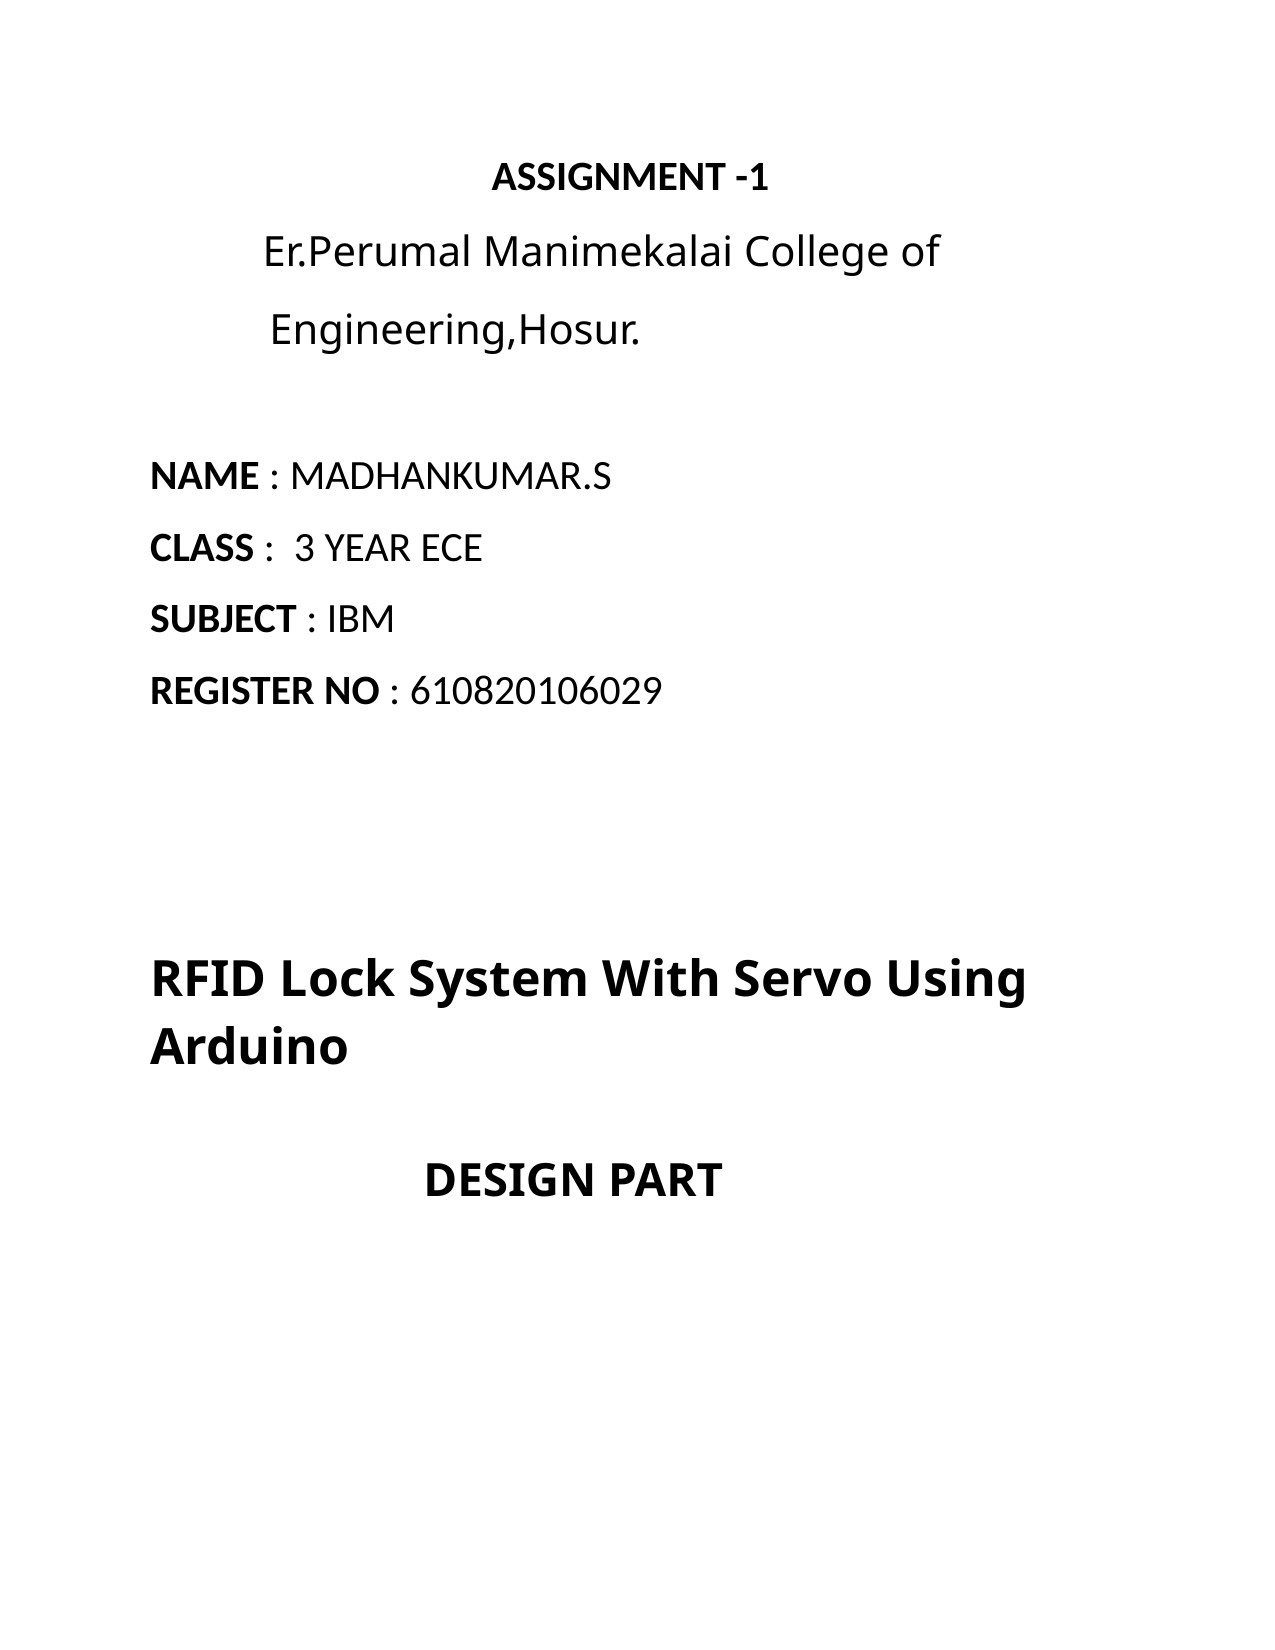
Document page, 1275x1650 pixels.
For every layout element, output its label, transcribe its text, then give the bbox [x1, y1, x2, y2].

text CLASS : 3 YEAR ECE [150, 521, 1125, 571]
text SUBJECT : IBM [150, 592, 1125, 643]
text RFID Lock System With Servo Using Arduino [150, 943, 1125, 1079]
text REGISTER NO : 610820106029 [150, 664, 1125, 714]
text ASSIGNMENT -1 [150, 150, 1125, 201]
text Er.Perumal Manimekalai College of [150, 222, 1125, 278]
text DESIGN PART [150, 1147, 1125, 1210]
text Engineering,Hosur. [150, 299, 1125, 356]
text NAME : MADHANKUMAR.S [150, 449, 1125, 500]
